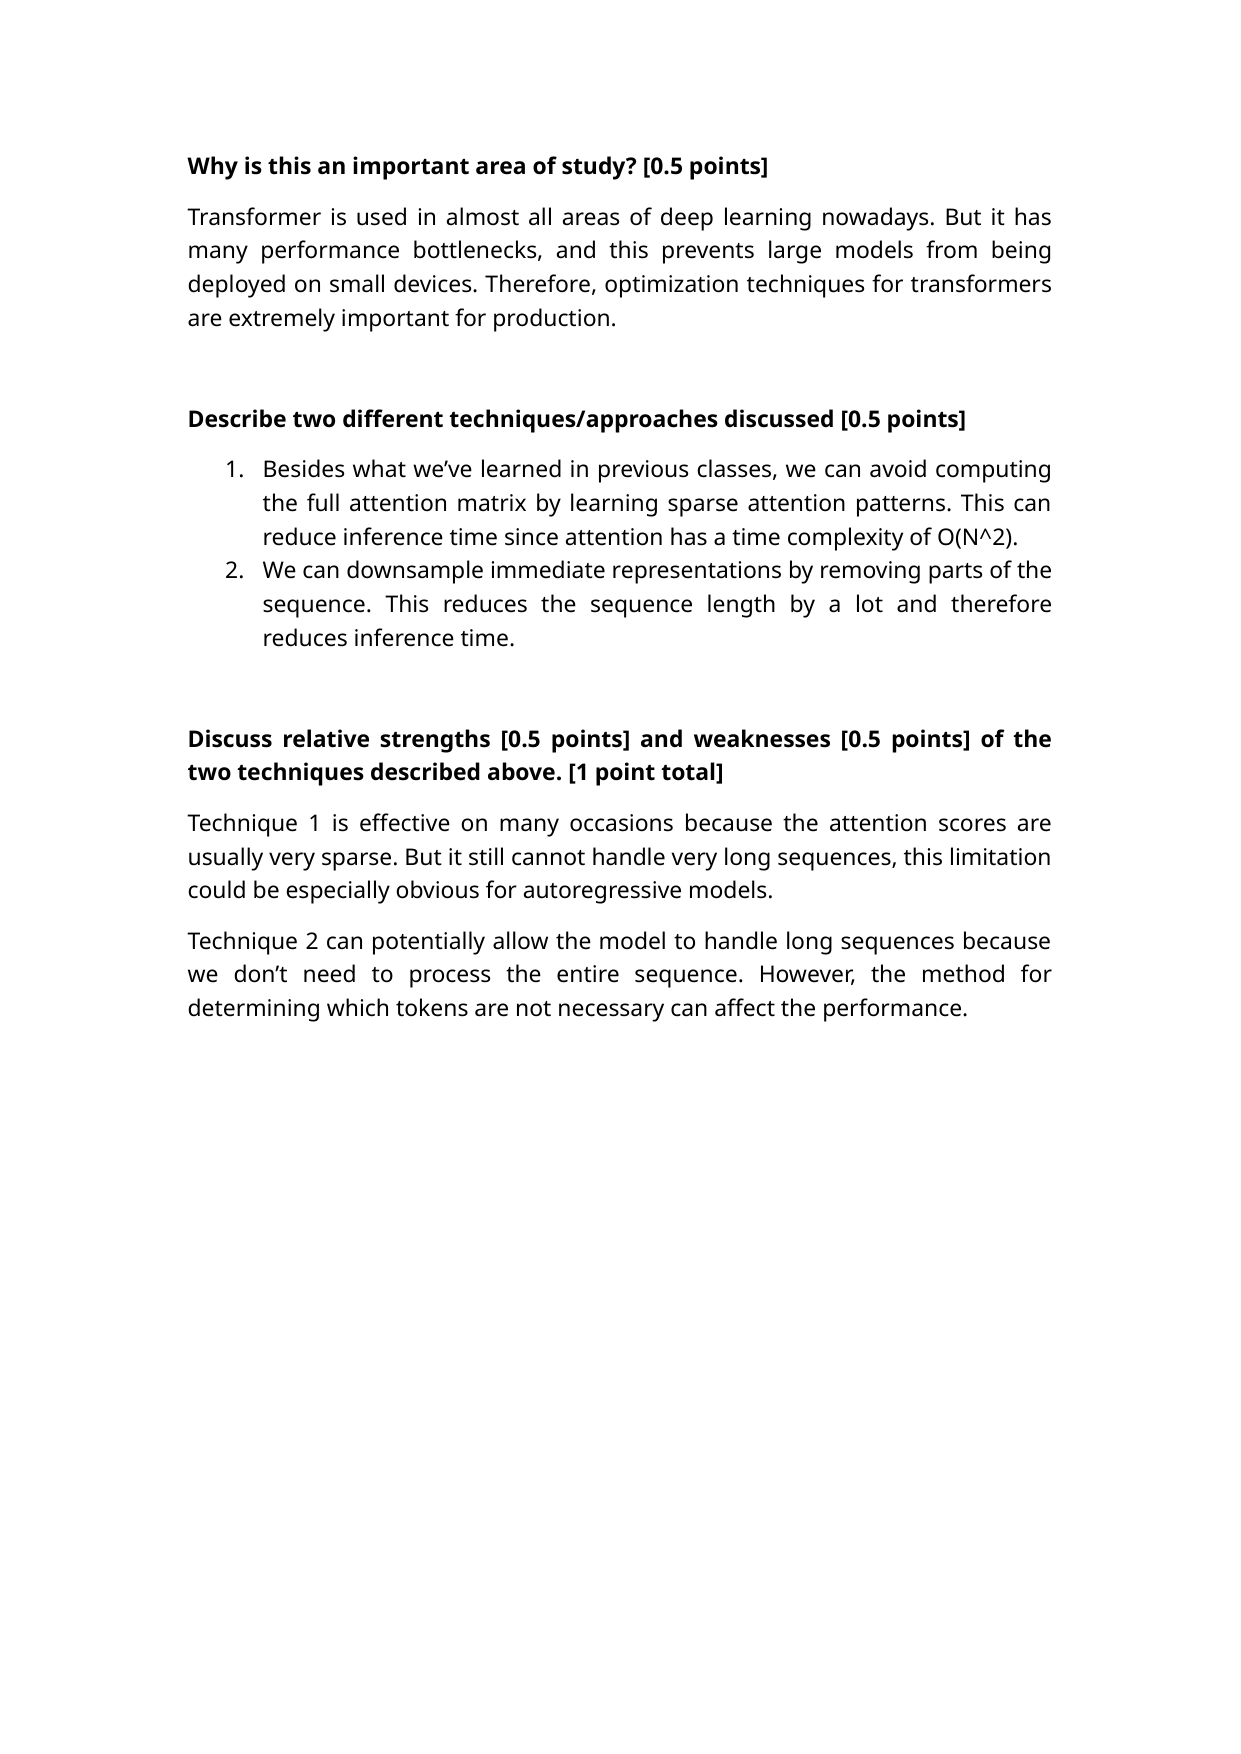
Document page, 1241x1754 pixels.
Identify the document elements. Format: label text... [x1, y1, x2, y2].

text Technique 1 is effective on many occasions because the attention scores are usually very sparse. But it still cannot handle very long sequences, this limitation could be especially obvious for autoregressive models. [187, 807, 1053, 905]
list Besides what we’ve learned in previous classes, we can avoid computing the full attention matrix by learning sparse attention patterns. This can reduce inference time since attention has a time complexity of O(N^2). [225, 453, 1053, 552]
text Transformer is used in almost all areas of deep learning nowadays. But it has many performance bottlenecks, and this prevents large models from being deployed on small devices. Therefore, optimization techniques for transformers are extremely important for production. [187, 200, 1053, 333]
text Why is this an important area of study? [0.5 points] [187, 150, 1053, 181]
text Discuss relative strengths [0.5 points] and weaknesses [0.5 points] of the two techniques described above. [1 point total] [187, 722, 1053, 787]
list We can downsample immediate representations by removing parts of the sequence. This reduces the sequence length by a lot and therefore reduces inference time. [225, 554, 1053, 653]
text Technique 2 can potentially allow the model to handle long sequences because we don’t need to process the entire sequence. However, the method for determining which tokens are not necessary can affect the performance. [187, 924, 1053, 1023]
text Describe two different techniques/approaches discussed [0.5 points] [187, 402, 1053, 434]
